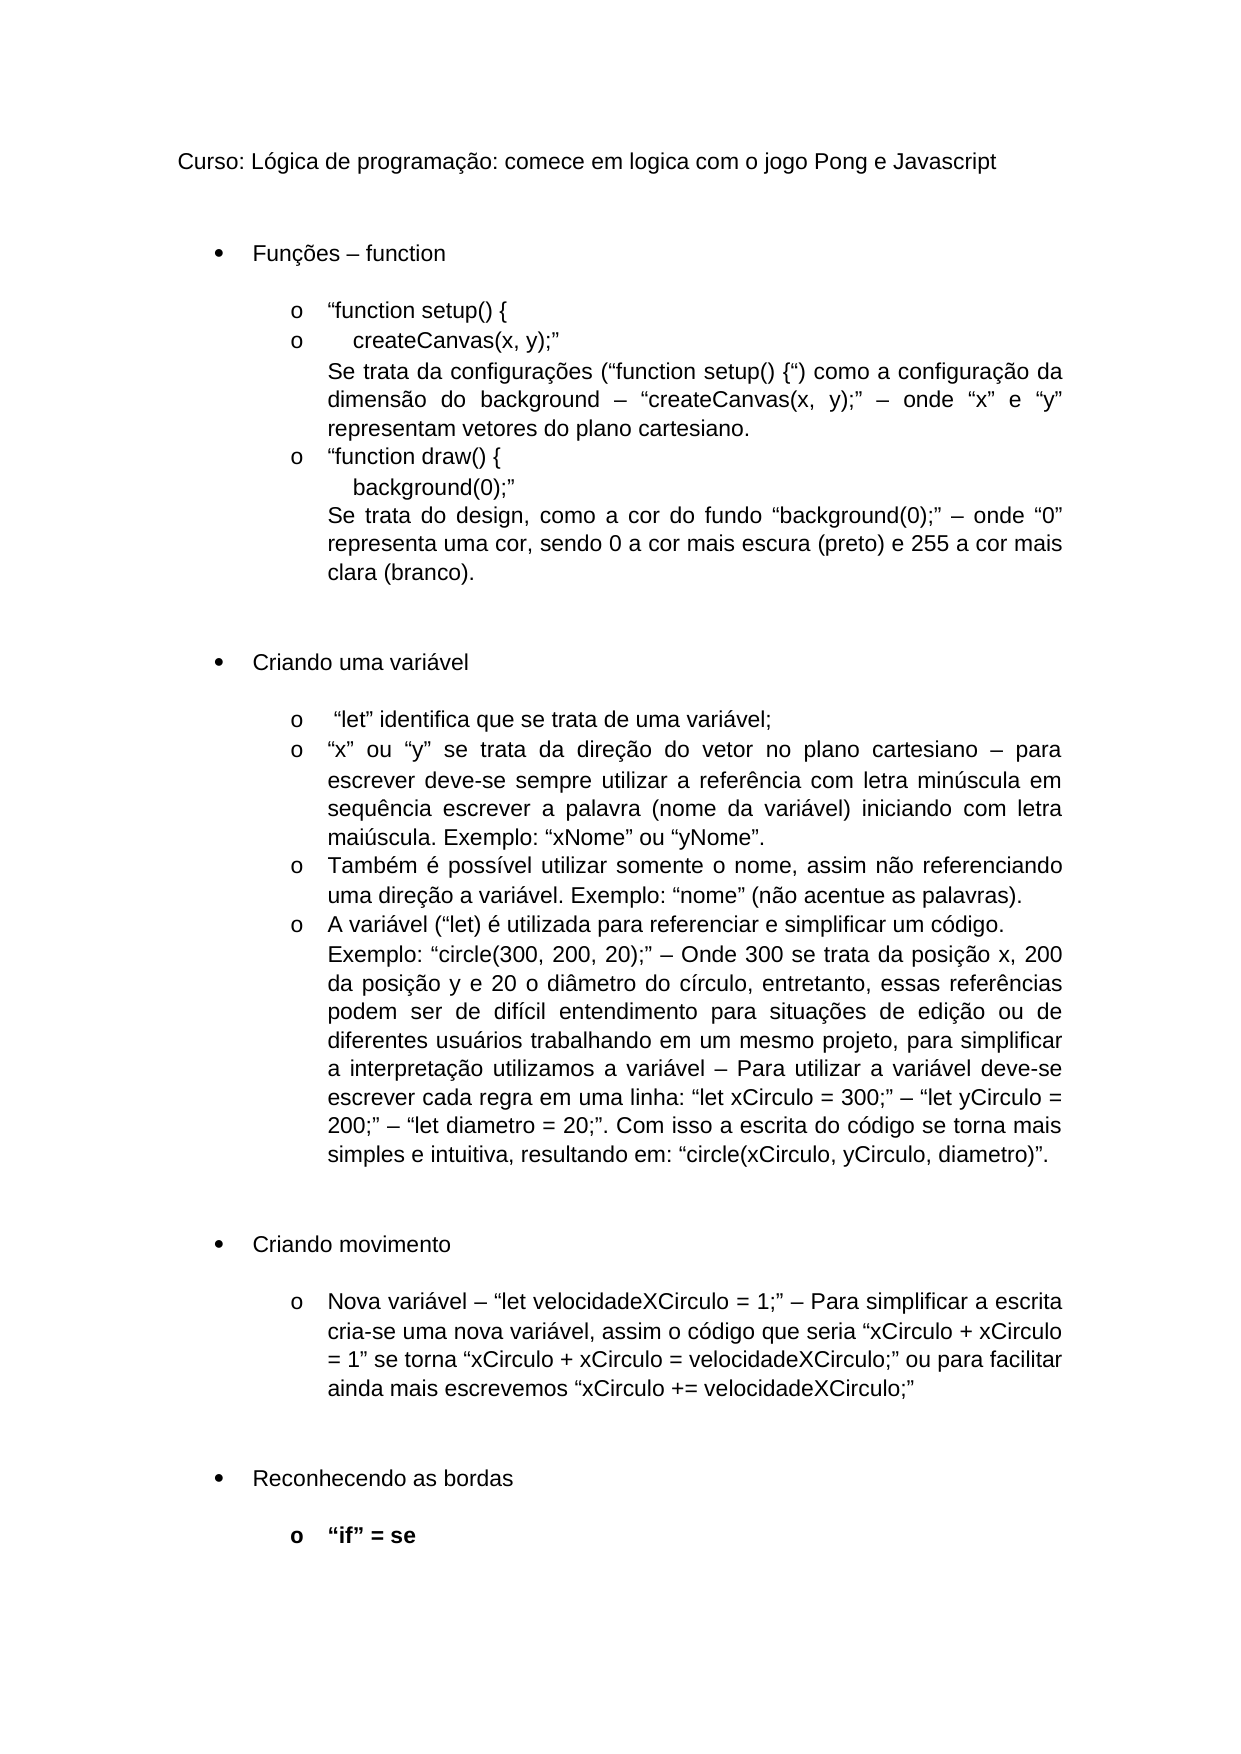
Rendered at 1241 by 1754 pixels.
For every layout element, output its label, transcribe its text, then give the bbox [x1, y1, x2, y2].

list A variável (“let) é utilizada para referenciar e simplificar um código. [290, 911, 1063, 939]
list Também é possível utilizar somente o nome, assim não referenciando uma direção a variável. Exemplo: “nome” (não acentue as palavras). [290, 852, 1063, 909]
list Funções – function [215, 240, 1063, 266]
list Criando movimento [215, 1231, 1063, 1257]
list Se trata do design, como a cor do fundo “background(0);” – onde “0” representa uma cor, sendo 0 a cor mais escura (preto) e 255 a cor mais clara (branco). [327, 502, 1063, 585]
text Curso: Lógica de programação: comece em logica com o jogo Pong e Javascript [177, 148, 1063, 174]
list Exemplo: “circle(300, 200, 20);” – Onde 300 se trata da posição x, 200 da posição y e 20 o diâmetro do círculo, entretanto, essas referências podem ser de difícil entendimento para situações de edição ou de diferentes usuários trabalhando em um mesmo projeto, para simplificar a interpretação utilizamos a variável – Para utilizar a variável deve-se escrever cada regra em uma linha: “let xCirculo = 300;” – “let yCirculo = 200;” – “let diametro = 20;”. Com isso a escrita do código se torna mais simples e intuitiva, resultando em: “circle(xCirculo, yCirculo, diametro)”. [327, 941, 1063, 1167]
list background(0);” [327, 473, 1063, 500]
list “function setup() { [290, 297, 1063, 325]
list createCanvas(x, y);” [290, 327, 1063, 355]
list “x” ou “y” se trata da direção do vetor no plano cartesiano – para escrever deve-se sempre utilizar a referência com letra minúscula em sequência escrever a palavra (nome da variável) iniciando com letra maiúscula. Exemplo: “xNome” ou “yNome”. [290, 736, 1063, 850]
list “if” = se [290, 1522, 1063, 1550]
list Criando uma variável [215, 649, 1063, 675]
list Nova variável – “let velocidadeXCirculo = 1;” – Para simplificar a escrita cria-se uma nova variável, assim o código que seria “xCirculo + xCirculo = 1” se torna “xCirculo + xCirculo = velocidadeXCirculo;” ou para facilitar ainda mais escrevemos “xCirculo += velocidadeXCirculo;” [290, 1288, 1063, 1401]
list “function draw() { [290, 443, 1063, 471]
list Se trata da configurações (“function setup() {“) como a configuração da dimensão do background – “createCanvas(x, y);” – onde “x” e “y” representam vetores do plano cartesiano. [327, 358, 1063, 441]
list Reconhecendo as bordas [215, 1465, 1063, 1491]
list “let” identifica que se trata de uma variável; [290, 706, 1063, 734]
